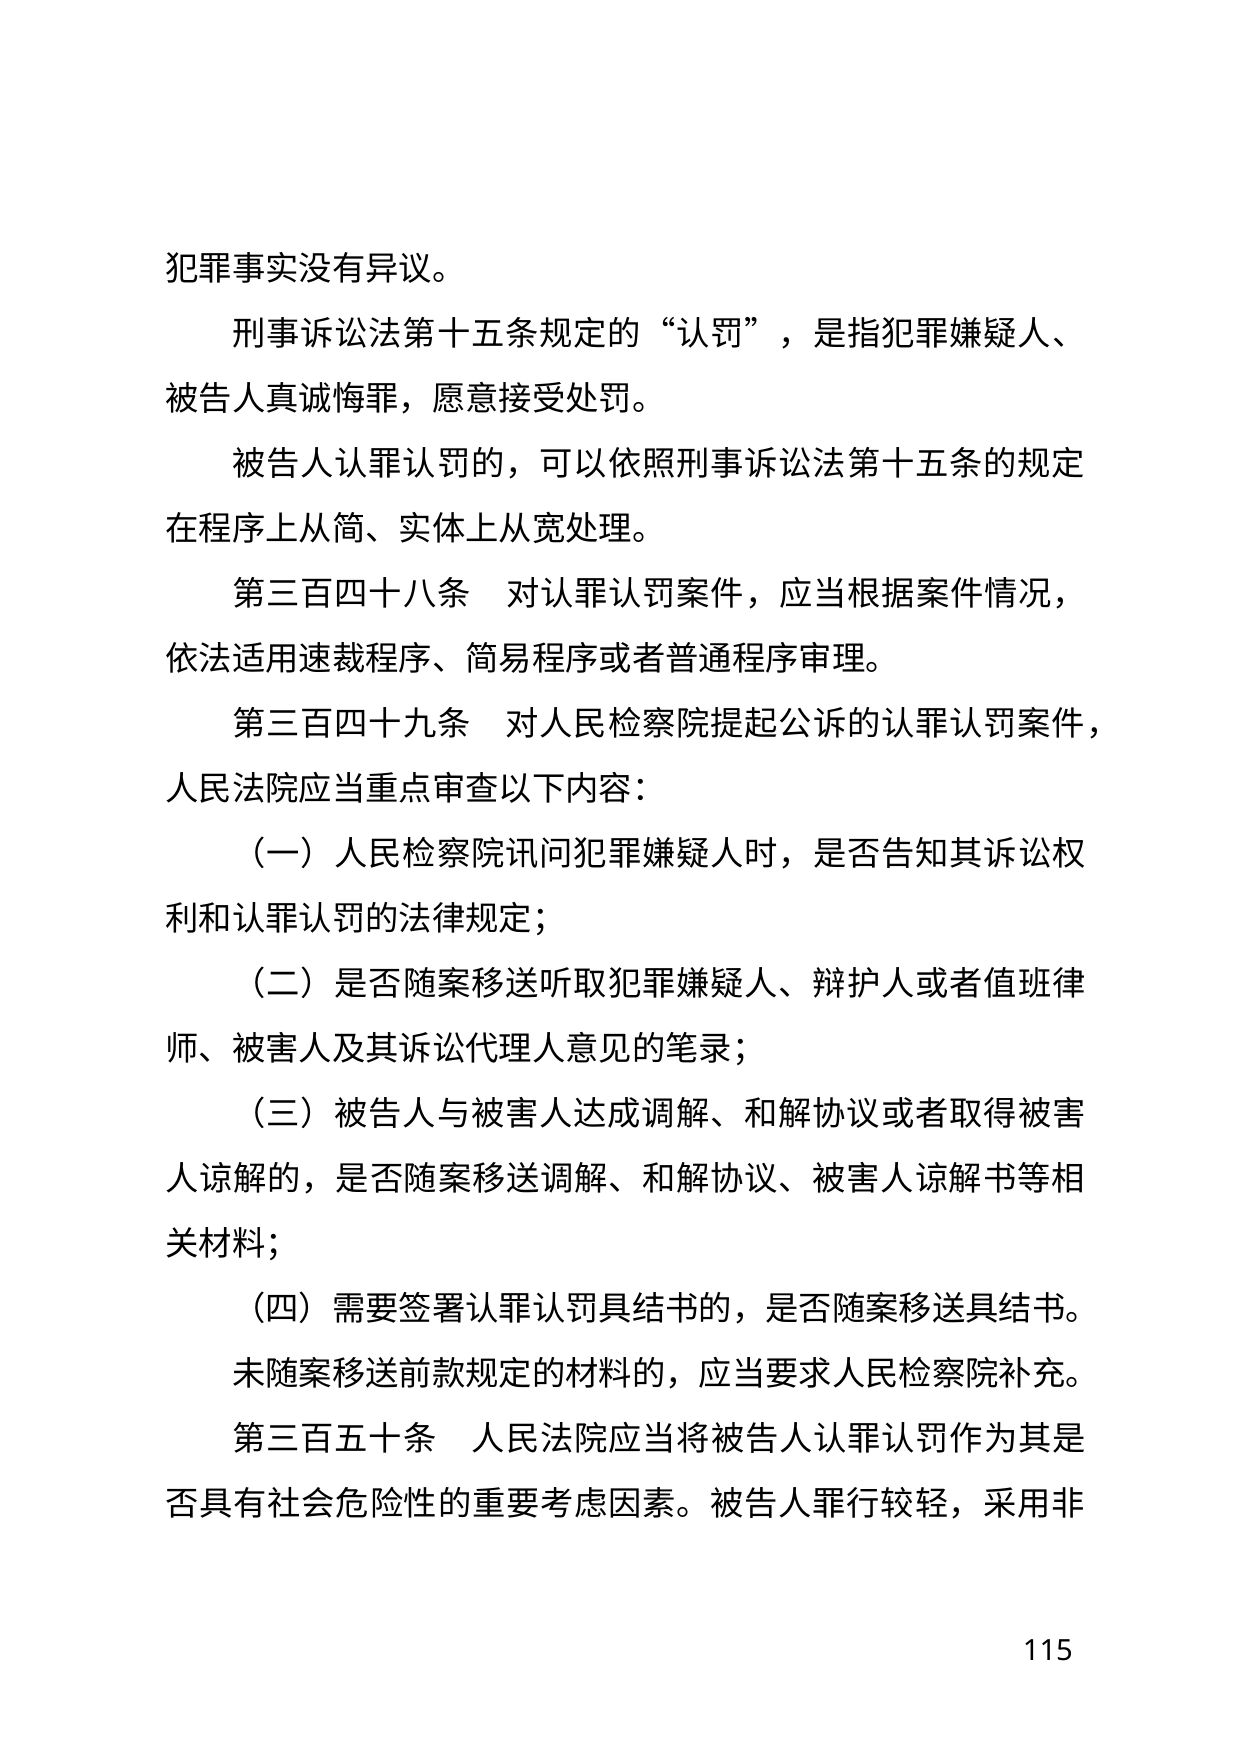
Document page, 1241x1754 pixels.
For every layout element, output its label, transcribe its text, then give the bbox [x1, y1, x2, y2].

text 被告人认罪认罚的，可以依照刑事诉讼法第十五条的规定，在程序上从简、实体上从宽处理。 [165, 428, 1087, 558]
text （一）人民检察院讯问犯罪嫌疑人时，是否告知其诉讼权利和认罪认罚的法律规定； [165, 818, 1087, 948]
text （二）是否随案移送听取犯罪嫌疑人、辩护人或者值班律师、被害人及其诉讼代理人意见的笔录； [165, 948, 1087, 1078]
text （三）被告人与被害人达成调解、和解协议或者取得被害人谅解的，是否随案移送调解、和解协议、被害人谅解书等相关材料； [165, 1078, 1087, 1273]
text 未随案移送前款规定的材料的，应当要求人民检察院补充。 [165, 1338, 1087, 1403]
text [165, 1403, 1087, 1533]
text 第三百四十八条 对认罪认罚案件，应当根据案件情况，依法适用速裁程序、简易程序或者普通程序审理。 [165, 558, 1087, 688]
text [165, 233, 1087, 298]
text 第三百四十九条 对人民检察院提起公诉的认罪认罚案件，人民法院应当重点审查以下内容： [165, 688, 1087, 818]
text （四）需要签署认罪认罚具结书的，是否随案移送具结书。 [165, 1273, 1087, 1338]
text 刑事诉讼法第十五条规定的“认罚”，是指犯罪嫌疑人、被告人真诚悔罪，愿意接受处罚。 [165, 298, 1087, 428]
